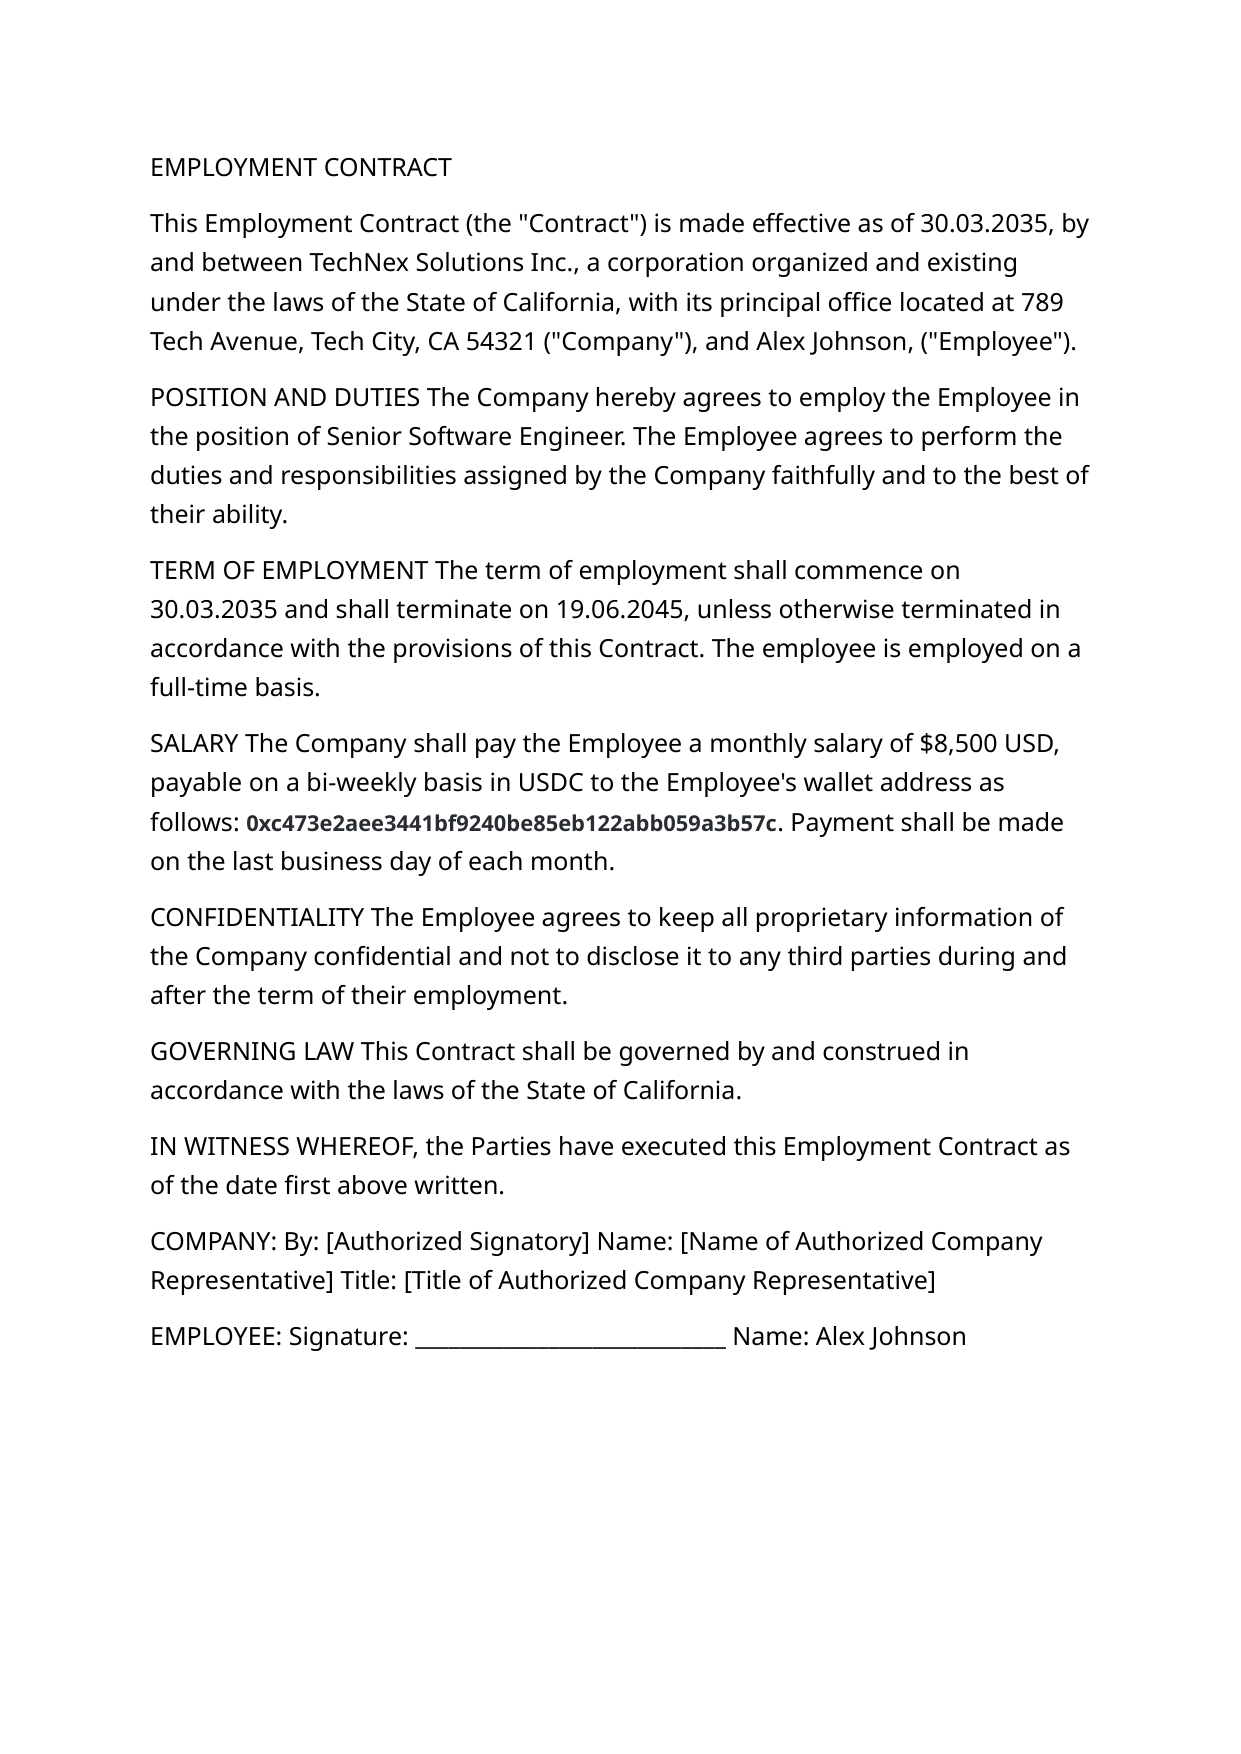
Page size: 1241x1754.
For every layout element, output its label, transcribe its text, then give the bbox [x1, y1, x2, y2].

text EMPLOYMENT CONTRACT [150, 150, 1090, 184]
text POSITION AND DUTIES The Company hereby agrees to employ the Employee in the position of Senior Software Engineer. The Employee agrees to perform the duties and responsibilities assigned by the Company faithfully and to the best of their ability. [150, 379, 1090, 531]
text CONFIDENTIALITY The Employee agrees to keep all proprietary information of the Company confidential and not to disclose it to any third parties during and after the term of their employment. [150, 899, 1090, 1012]
text SALARY The Company shall pay the Employee a monthly salary of $8,500 USD, payable on a bi-weekly basis in USDC to the Employee's wallet address as follows: 0xc473e2aee3441bf9240be85eb122abb059a3b57c. Payment shall be made on the last business day of each month. [150, 726, 1090, 877]
text This Employment Contract (the "Contract") is made effective as of 30.03.2035, by and between TechNex Solutions Inc., a corporation organized and existing under the laws of the State of California, with its principal office located at 789 Tech Avenue, Tech City, CA 54321 ("Company"), and Alex Johnson, ("Employee"). [150, 206, 1090, 357]
text GOVERNING LAW This Contract shall be governed by and construed in accordance with the laws of the State of California. [150, 1033, 1090, 1107]
text COMPANY: By: [Authorized Signatory] Name: [Name of Authorized Company Representative] Title: [Title of Authorized Company Representative] [150, 1223, 1090, 1297]
text TERM OF EMPLOYMENT The term of employment shall commence on 30.03.2035 and shall terminate on 19.06.2045, unless otherwise terminated in accordance with the provisions of this Contract. The employee is employed on a full-time basis. [150, 552, 1090, 704]
text EMPLOYEE: Signature: ____________________________ Name: Alex Johnson [150, 1318, 1090, 1352]
text IN WITNESS WHEREOF, the Parties have executed this Employment Contract as of the date first above written. [150, 1128, 1090, 1202]
